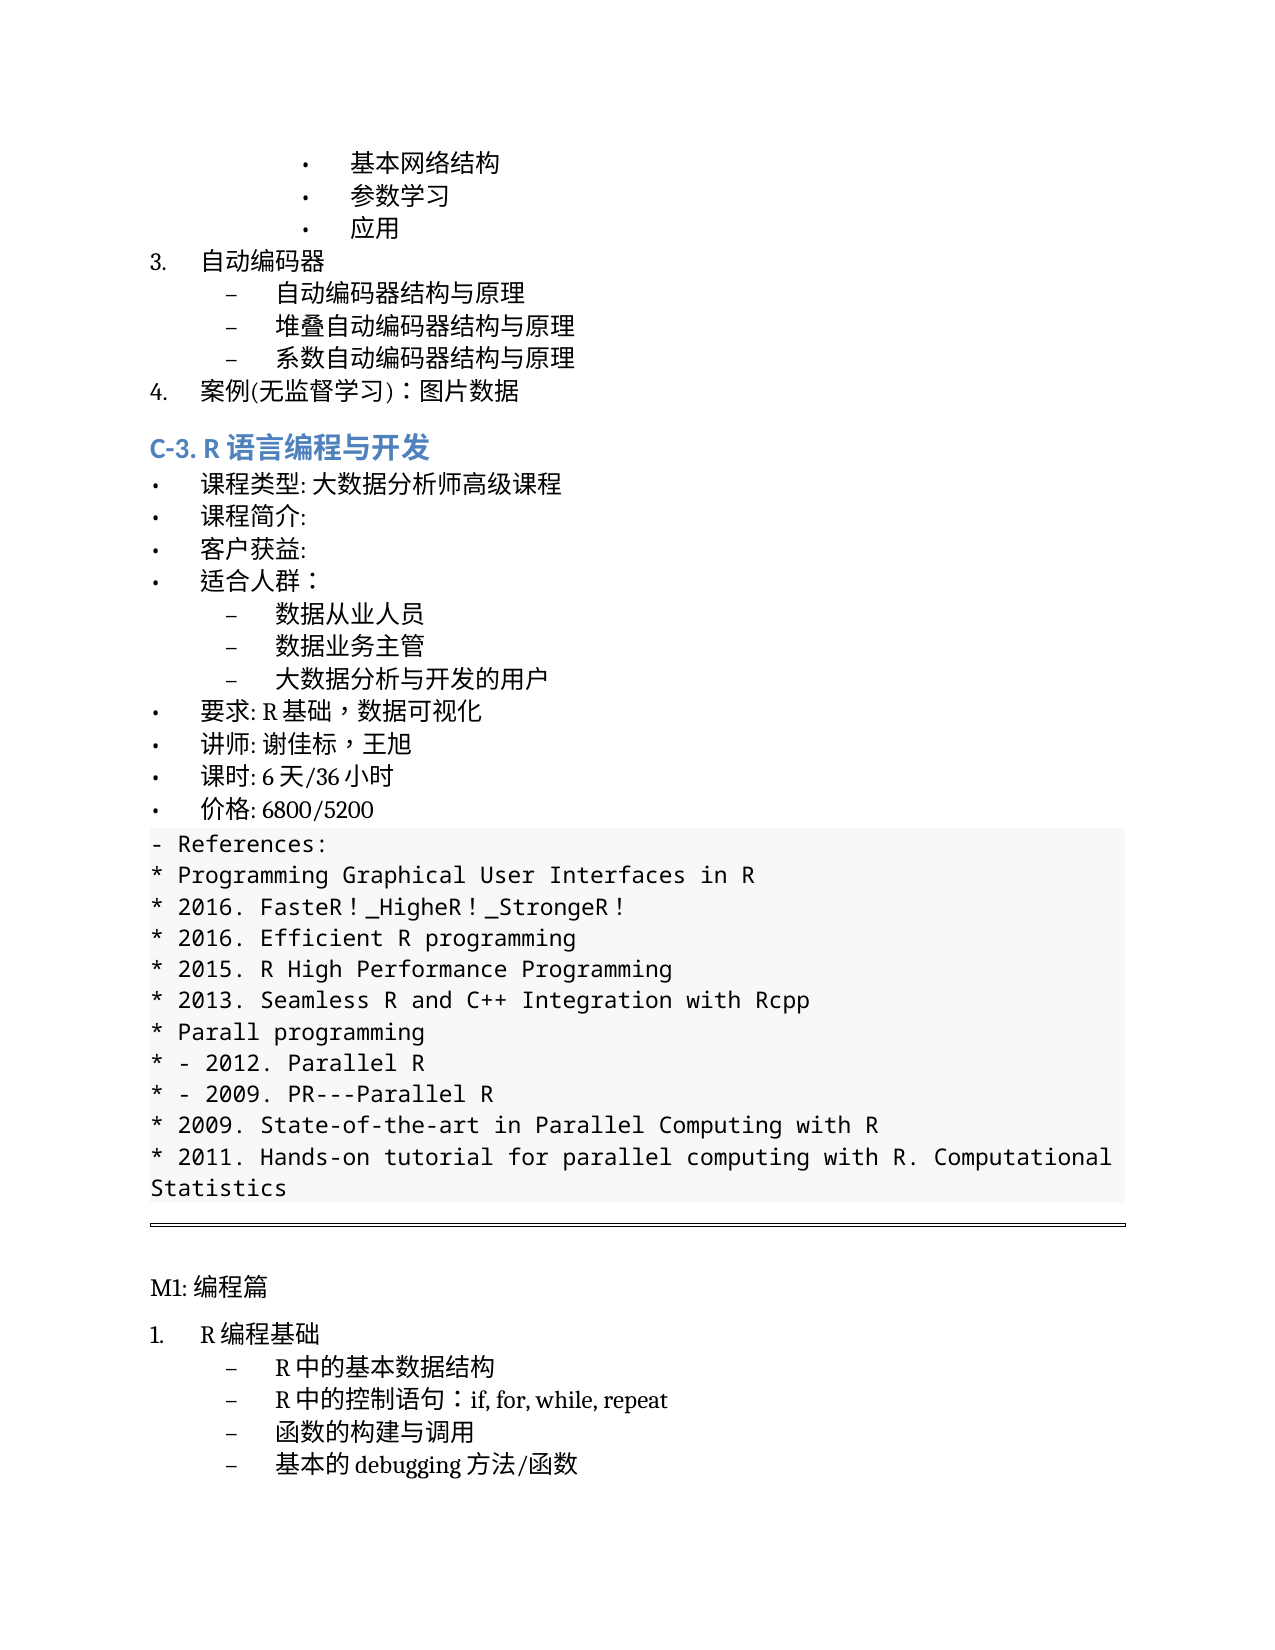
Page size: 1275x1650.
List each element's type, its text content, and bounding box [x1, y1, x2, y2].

subtitle C-3. R语言编程与开发 [150, 427, 1125, 467]
list R编程基础 [150, 1321, 1125, 1350]
text M1: 编程篇 [150, 1273, 1125, 1302]
list R中的控制语句：if, for, while, repeat [225, 1386, 1125, 1415]
list 案例(无监督学习)：图片数据 [150, 377, 1125, 406]
list 要求: R基础，数据可视化 [150, 698, 1125, 727]
list 课程简介: [150, 503, 1125, 532]
list 系数自动编码器结构与原理 [225, 345, 1125, 374]
list 函数的构建与调用 [225, 1418, 1125, 1447]
list 适合人群： [150, 568, 1125, 597]
text - References: * Programming Graphical User Interfaces in R * 2016. FasteR！_HigheR！_StrongeR！ * 2016. Efficient R programming * 2015. R High Performance Programming * 2013. Seamless R and C++ Integration with Rcpp * Parall programming * - 2012. Parallel R * - 2009. PR---Parallel R * 2009. State-of-the-art in Parallel Computing with R * 2011. Hands-on tutorial for parallel computing with R. Computational Statistics [150, 828, 1125, 1203]
list 参数学习 [300, 182, 1125, 211]
list 课时: 6天/36小时 [150, 763, 1125, 792]
list 堆叠自动编码器结构与原理 [225, 312, 1125, 341]
list 价格: 6800/5200 [150, 796, 1125, 824]
list 课程类型: 大数据分析师高级课程 [150, 471, 1125, 499]
list 数据从业人员 [225, 601, 1125, 629]
list 基本网络结构 [300, 150, 1125, 179]
list 自动编码器 [150, 247, 1125, 276]
list 应用 [300, 215, 1125, 244]
list 基本的debugging方法/函数 [225, 1451, 1125, 1480]
list 客户获益: [150, 536, 1125, 564]
list 大数据分析与开发的用户 [225, 666, 1125, 694]
list 讲师: 谢佳标，王旭 [150, 731, 1125, 759]
list 数据业务主管 [225, 633, 1125, 662]
list R中的基本数据结构 [225, 1353, 1125, 1382]
list 自动编码器结构与原理 [225, 280, 1125, 309]
